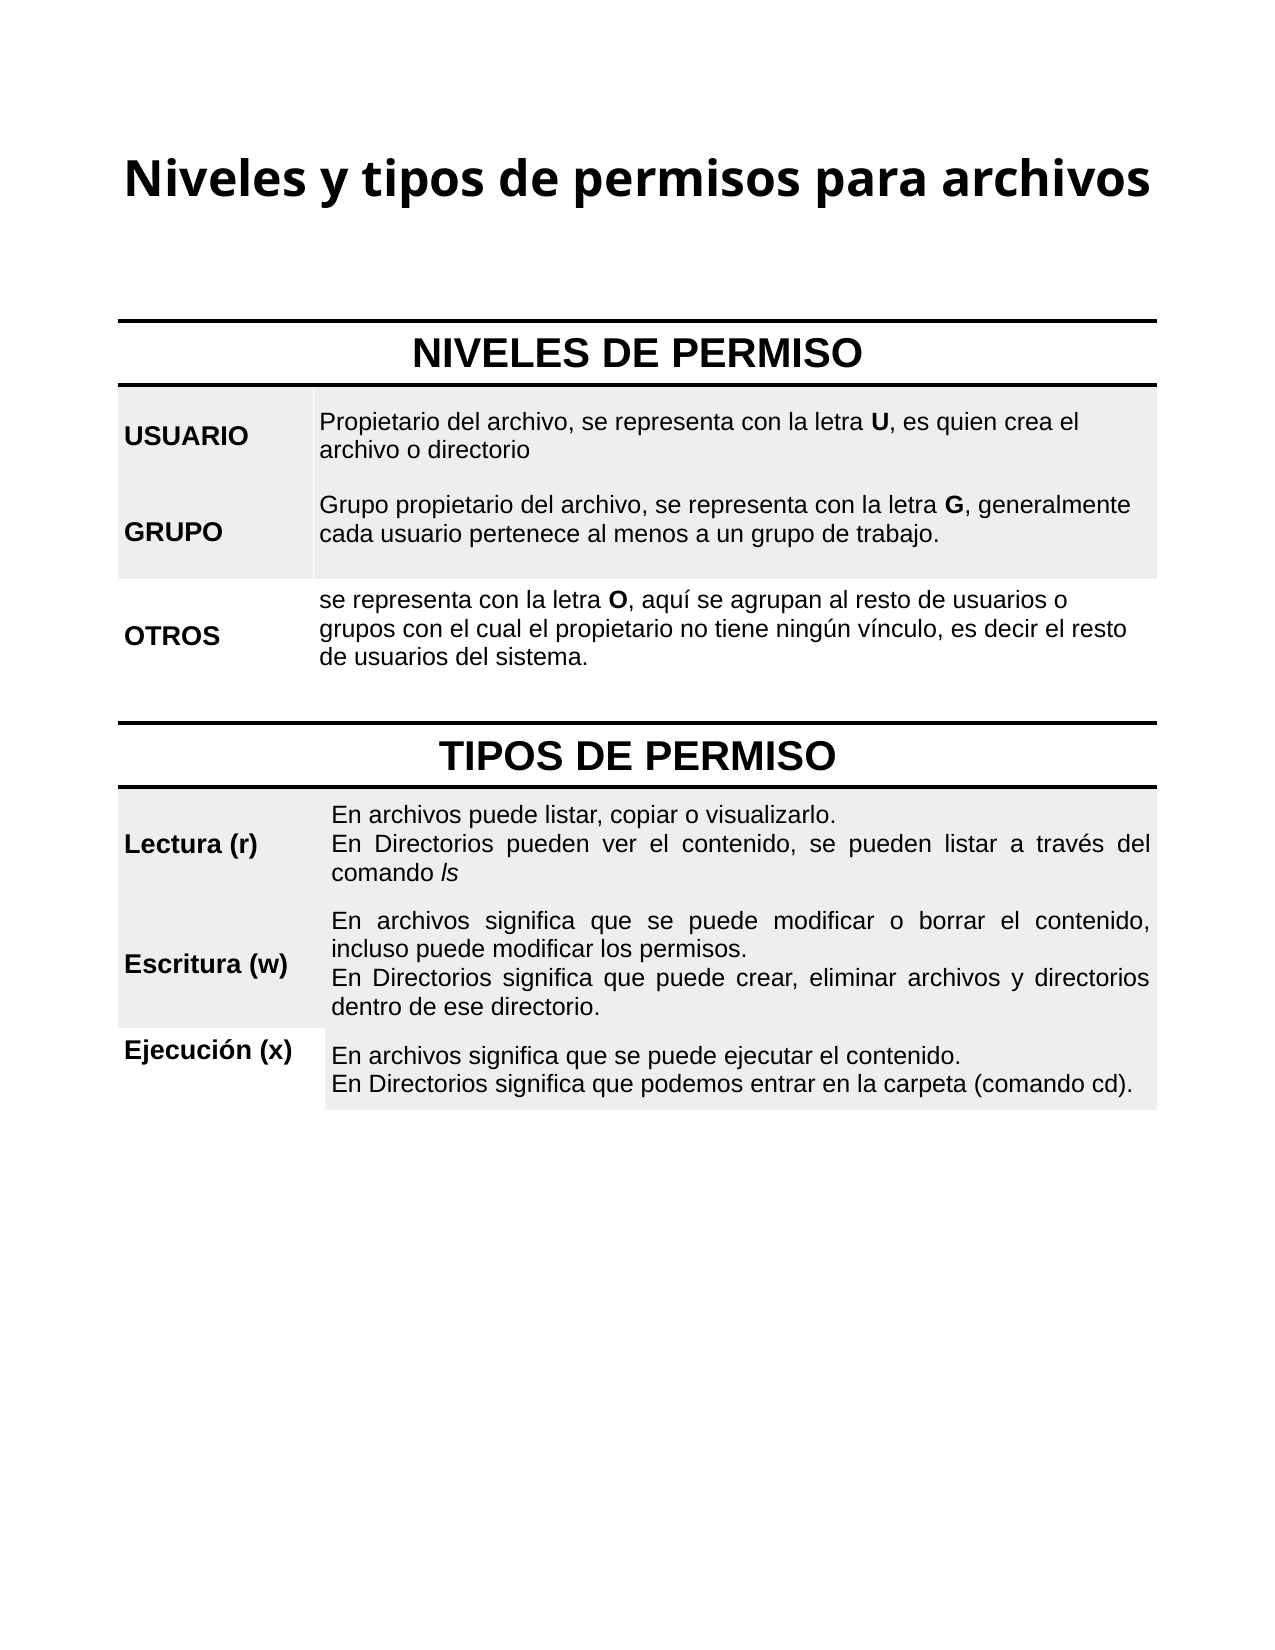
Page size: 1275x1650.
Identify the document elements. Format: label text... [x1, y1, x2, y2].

title Niveles y tipos de permisos para archivos [118, 143, 1157, 211]
table_header NIVELES DE PERMISO [118, 323, 1157, 382]
table_cell Ejecución (x) [118, 1028, 325, 1110]
table_cell En archivos significa que se puede ejecutar el contenido. En Directorios significa que podemos entrar en la carpeta (comando cd). [325, 1028, 1157, 1110]
table_header TIPOS DE PERMISO [118, 725, 1157, 784]
table_cell se representa con la letra O, aquí se agrupan al resto de usuarios o grupos con el cual el propietario no tiene ningún vínculo, es decir el resto de usuarios del sistema. [314, 579, 1157, 692]
table_cell Lectura (r) [118, 789, 325, 898]
table_cell Grupo propietario del archivo, se representa con la letra G, generalmente cada usuario pertenece al menos a un grupo de trabajo. [314, 484, 1157, 579]
table_cell En archivos puede listar, copiar o visualizarlo. En Directorios pueden ver el contenido, se pueden listar a través del comando ls [325, 789, 1157, 898]
table_cell En archivos significa que se puede modificar o borrar el contenido, incluso puede modificar los permisos. En Directorios significa que puede crear, eliminar archivos y directorios dentro de ese directorio. [325, 898, 1157, 1028]
table_cell OTROS [118, 579, 313, 692]
table_cell Escritura (w) [118, 898, 325, 1028]
table_cell Propietario del archivo, se representa con la letra U, es quien crea el archivo o directorio [314, 387, 1157, 484]
table_cell USUARIO [118, 387, 313, 484]
table_cell GRUPO [118, 484, 313, 579]
